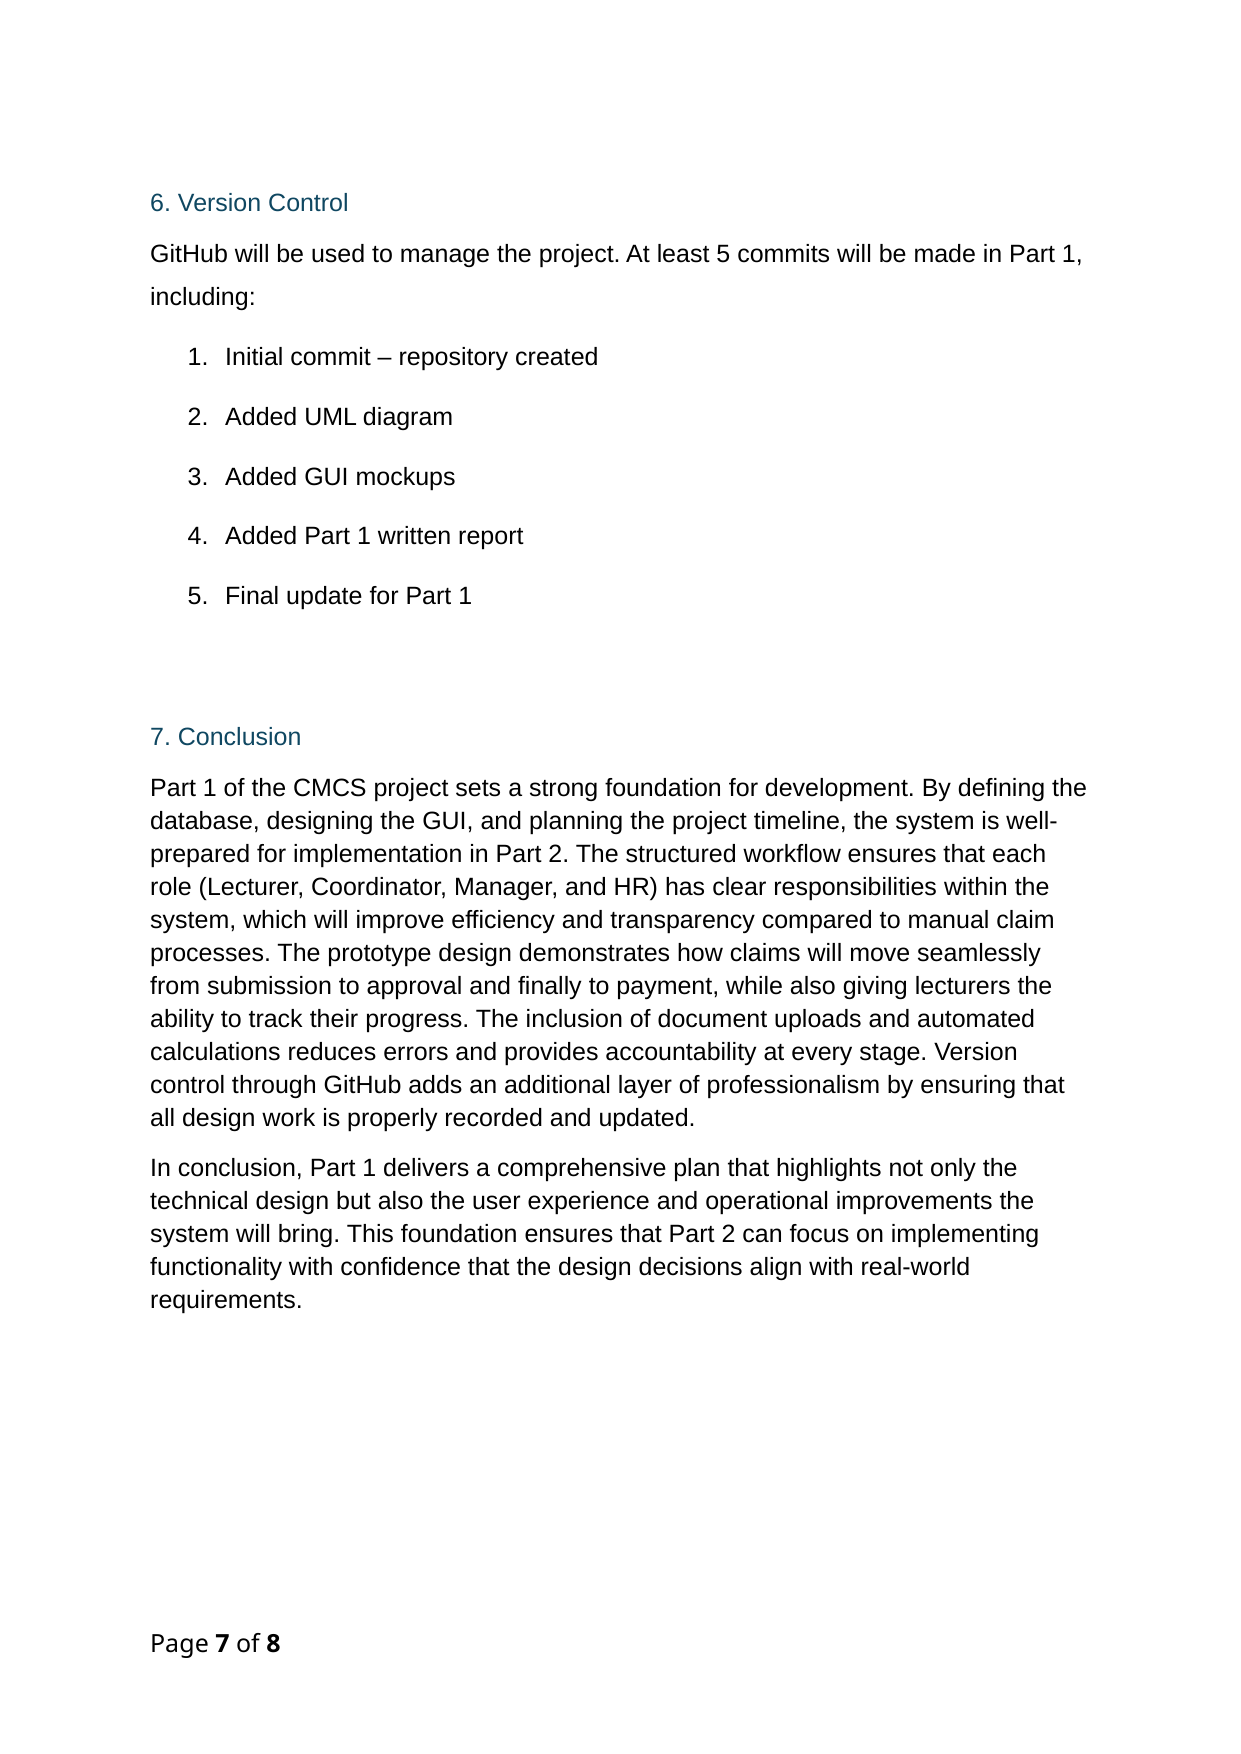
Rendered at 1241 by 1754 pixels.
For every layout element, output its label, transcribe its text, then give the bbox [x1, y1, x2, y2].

list Added GUI mockups [187, 461, 1090, 490]
text GitHub will be used to manage the project. At least 5 commits will be made in Part 1, including: [150, 239, 1090, 311]
list Initial commit – repository created [187, 342, 1090, 371]
subtitle 7. Conclusion [150, 721, 1090, 750]
text In conclusion, Part 1 delivers a comprehensive plan that highlights not only the technical design but also the user experience and operational improvements the system will bring. This foundation ensures that Part 2 can focus on implementing functionality with confidence that the design decisions align with real-world requirements. [150, 1153, 1090, 1314]
list Added Part 1 written report [187, 521, 1090, 550]
subtitle 6. Version Control [150, 187, 1090, 216]
text Part 1 of the CMCS project sets a strong foundation for development. By defining the database, designing the GUI, and planning the project timeline, the system is well-prepared for implementation in Part 2. The structured workflow ensures that each role (Lecturer, Coordinator, Manager, and HR) has clear responsibilities within the system, which will improve efficiency and transparency compared to manual claim processes. The prototype design demonstrates how claims will move seamlessly from submission to approval and finally to payment, while also giving lecturers the ability to track their progress. The inclusion of document uploads and automated calculations reduces errors and provides accountability at every stage. Version control through GitHub adds an additional layer of professionalism by ensuring that all design work is properly recorded and updated. [150, 773, 1090, 1132]
list Added UML diagram [187, 402, 1090, 430]
list Final update for Part 1 [187, 581, 1090, 610]
